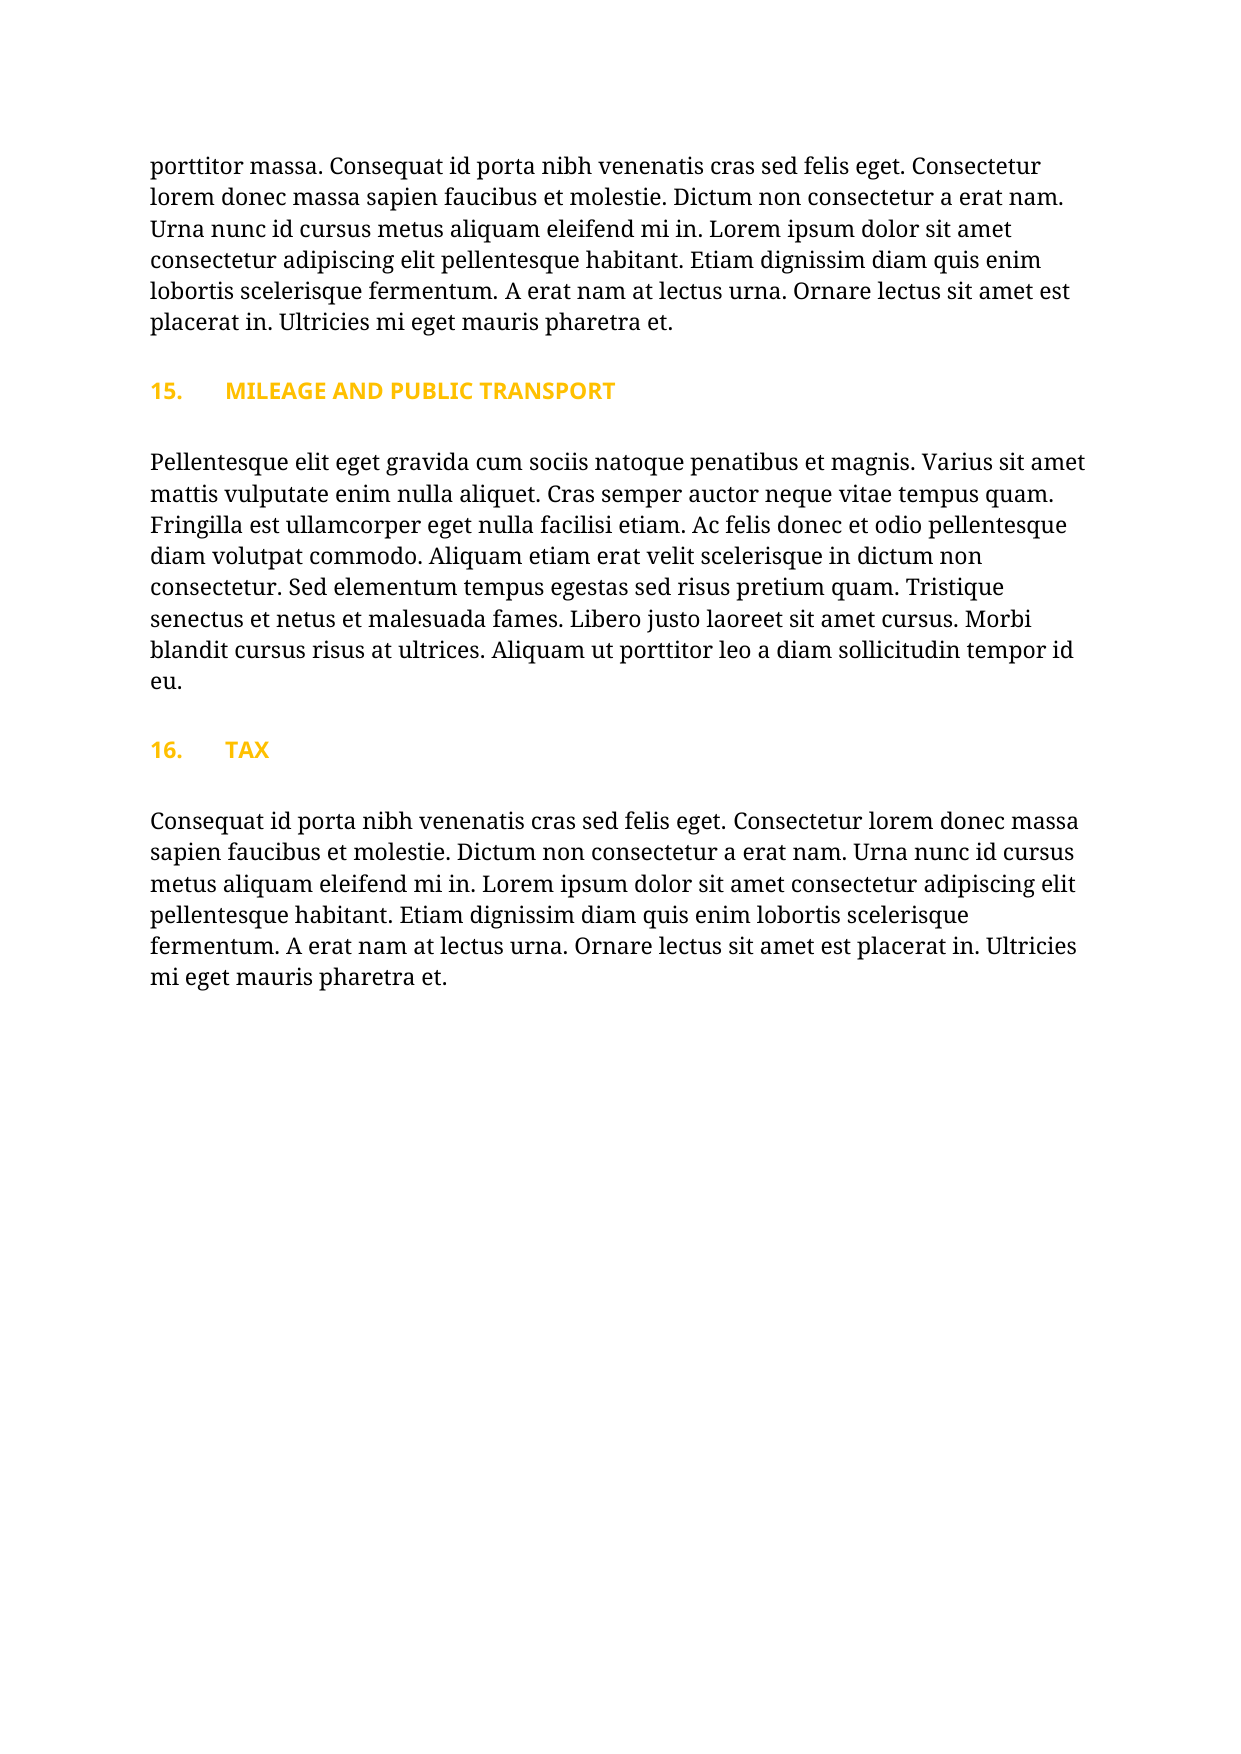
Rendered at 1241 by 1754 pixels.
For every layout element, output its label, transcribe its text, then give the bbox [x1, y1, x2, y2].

list MILEAGE AND PUBLIC TRANSPORT [150, 375, 1090, 406]
list TAX [150, 734, 1090, 765]
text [150, 150, 1090, 337]
text Consequat id porta nibh venenatis cras sed felis eget. Consectetur lorem donec massa sapien faucibus et molestie. Dictum non consectetur a erat nam. Urna nunc id cursus metus aliquam eleifend mi in. Lorem ipsum dolor sit amet consectetur adipiscing elit pellentesque habitant. Etiam dignissim diam quis enim lobortis scelerisque fermentum. A erat nam at lectus urna. Ornare lectus sit amet est placerat in. Ultricies mi eget mauris pharetra et. [150, 805, 1090, 992]
text Pellentesque elit eget gravida cum sociis natoque penatibus et magnis. Varius sit amet mattis vulputate enim nulla aliquet. Cras semper auctor neque vitae tempus quam. Fringilla est ullamcorper eget nulla facilisi etiam. Ac felis donec et odio pellentesque diam volutpat commodo. Aliquam etiam erat velit scelerisque in dictum non consectetur. Sed elementum tempus egestas sed risus pretium quam. Tristique senectus et netus et malesuada fames. Libero justo laoreet sit amet cursus. Morbi blandit cursus risus at ultrices. Aliquam ut porttitor leo a diam sollicitudin tempor id eu. [150, 446, 1090, 696]
